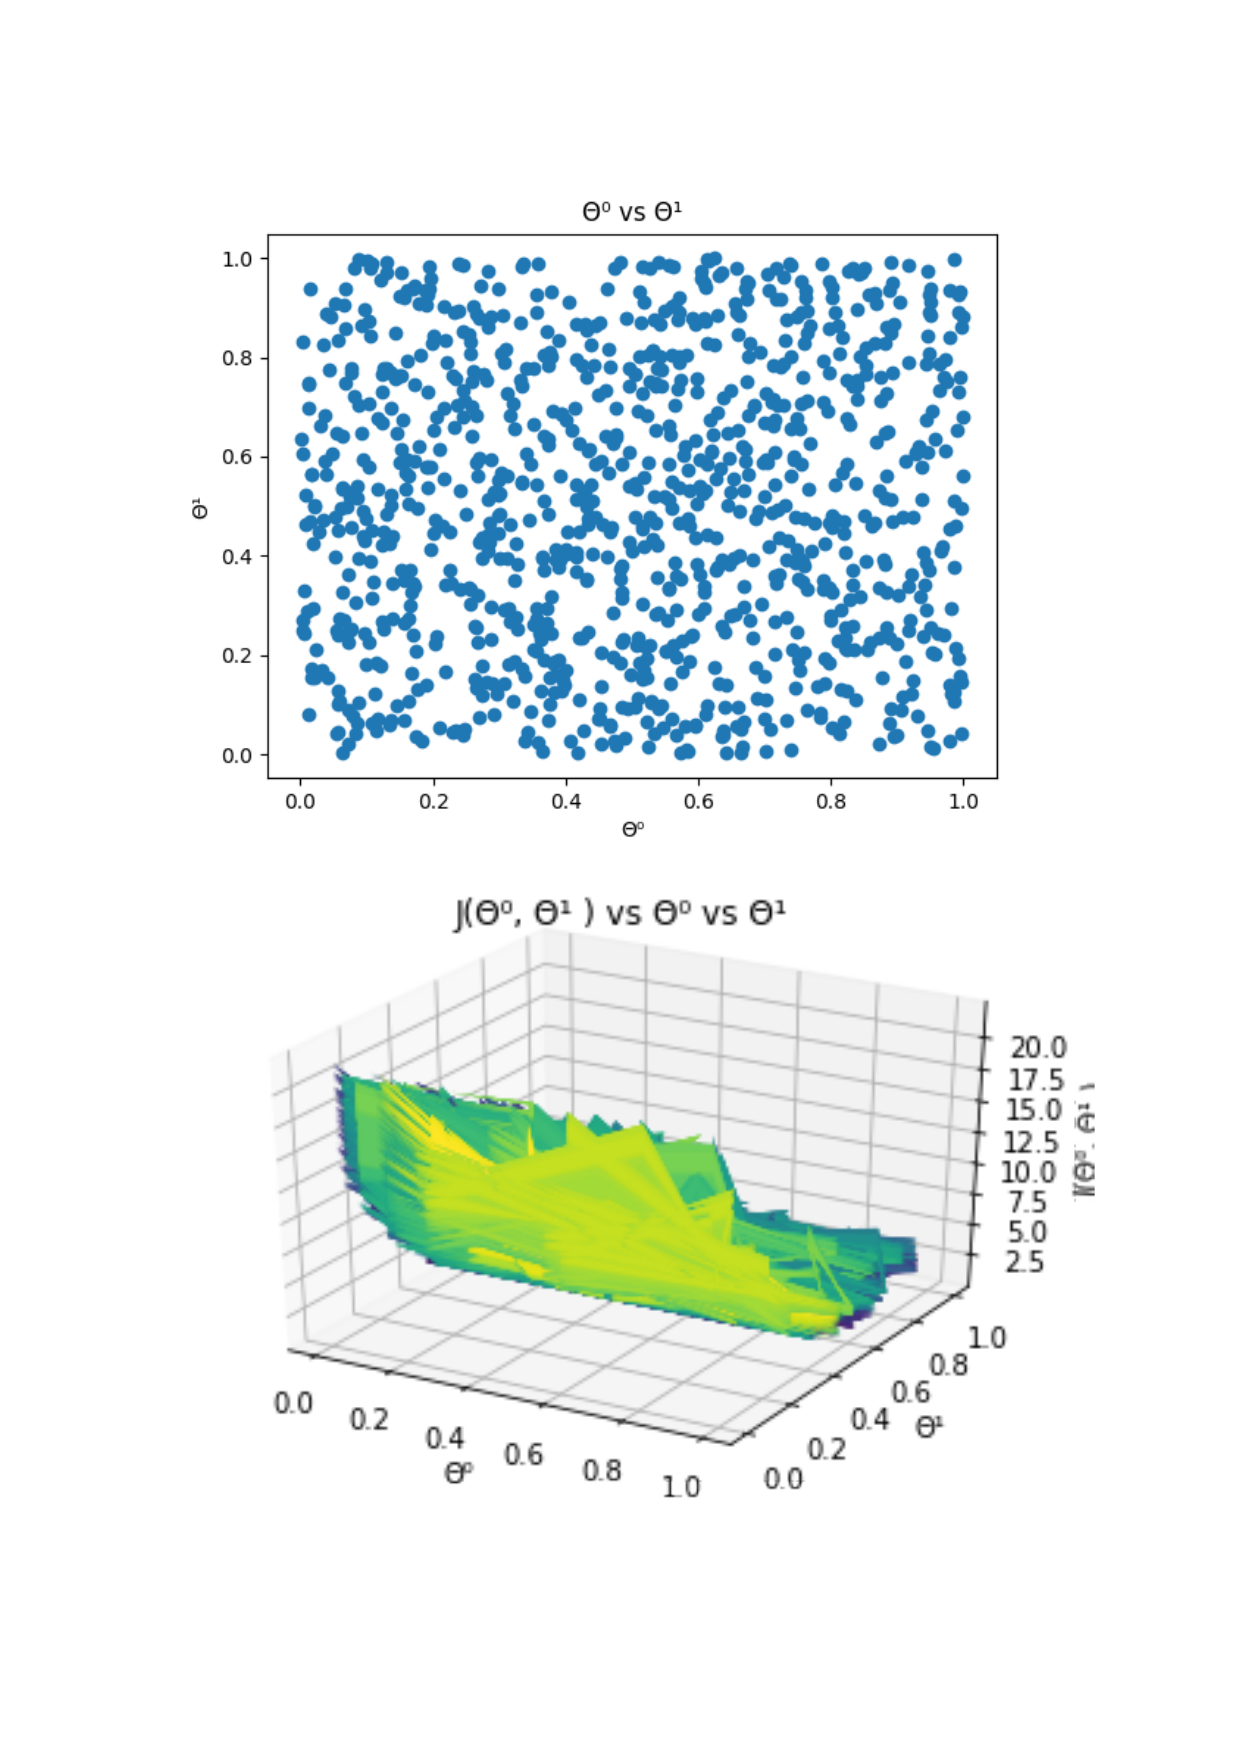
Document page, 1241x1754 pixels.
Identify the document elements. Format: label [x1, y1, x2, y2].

picture [150, 150, 1091, 856]
picture [150, 874, 1095, 1501]
